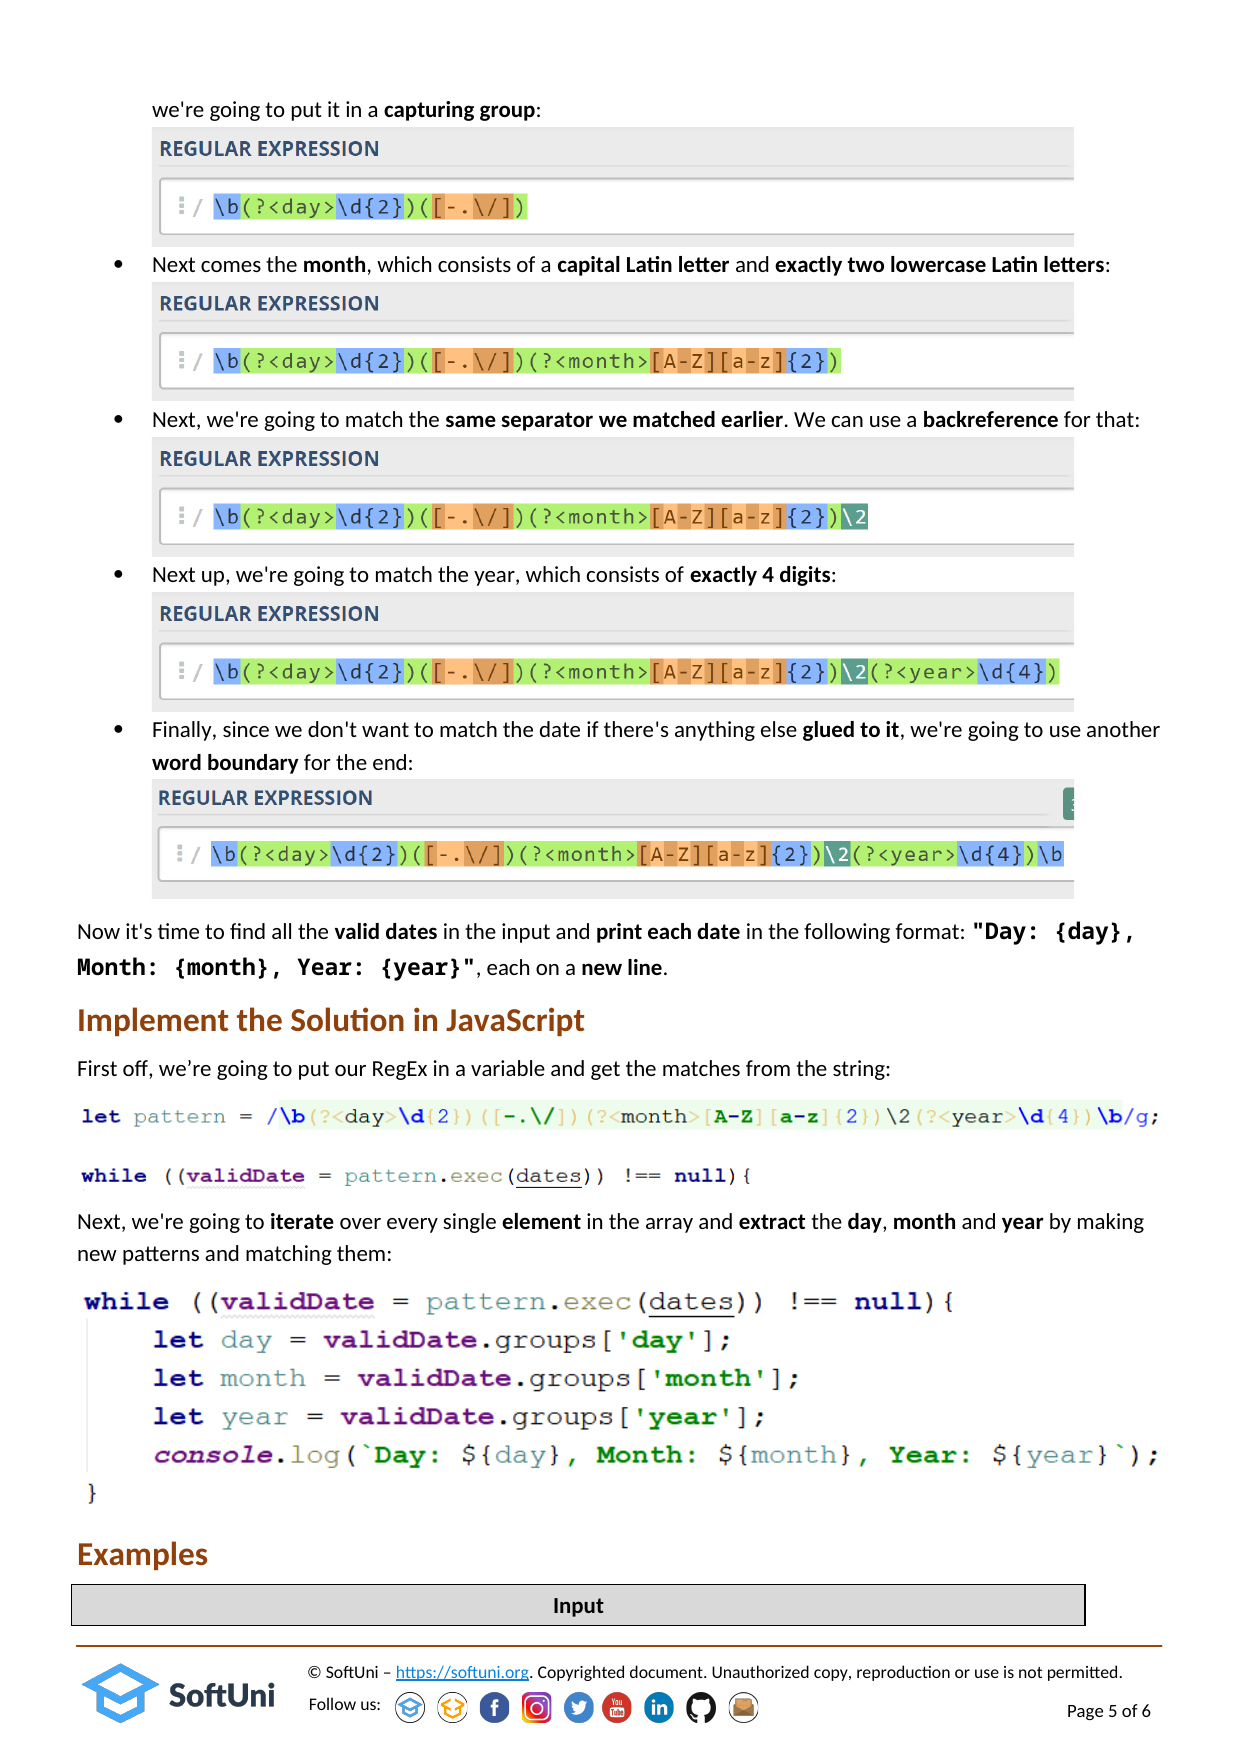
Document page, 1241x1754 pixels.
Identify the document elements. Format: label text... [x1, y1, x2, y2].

picture [75, 1658, 281, 1729]
picture [151, 779, 1075, 899]
picture [686, 1692, 716, 1723]
text Next, we're going to iterate over every single element in the array and extract the day, month and year by making new patterns and matching them: [77, 1207, 1163, 1267]
text Now it's time to find all the valid dates in the input and print each date in the following format: "Day: {day}, Month: {month}, Year: {year}", each on a new line. [77, 915, 1163, 982]
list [114, 95, 1163, 246]
picture [76, 1099, 1164, 1191]
picture [395, 1692, 425, 1723]
picture [602, 1692, 632, 1723]
subtitle Implement the Solution in JavaScript [77, 999, 1163, 1040]
picture [151, 592, 1075, 712]
picture [522, 1692, 552, 1723]
picture [665, 1692, 674, 1701]
picture [151, 282, 1075, 401]
picture [665, 1714, 674, 1723]
subtitle Examples [77, 1533, 1163, 1574]
picture [76, 1283, 1164, 1517]
table_header Input [72, 1585, 1084, 1625]
picture [151, 127, 1075, 247]
picture [728, 1692, 759, 1723]
picture [644, 1714, 653, 1723]
picture [437, 1692, 468, 1723]
text First off, we’re going to put our RegEx in a variable and get the matches from the string: [77, 1054, 1163, 1082]
picture [644, 1692, 653, 1701]
picture [479, 1692, 510, 1723]
picture [564, 1692, 594, 1723]
picture [151, 437, 1075, 557]
picture [658, 1705, 667, 1714]
